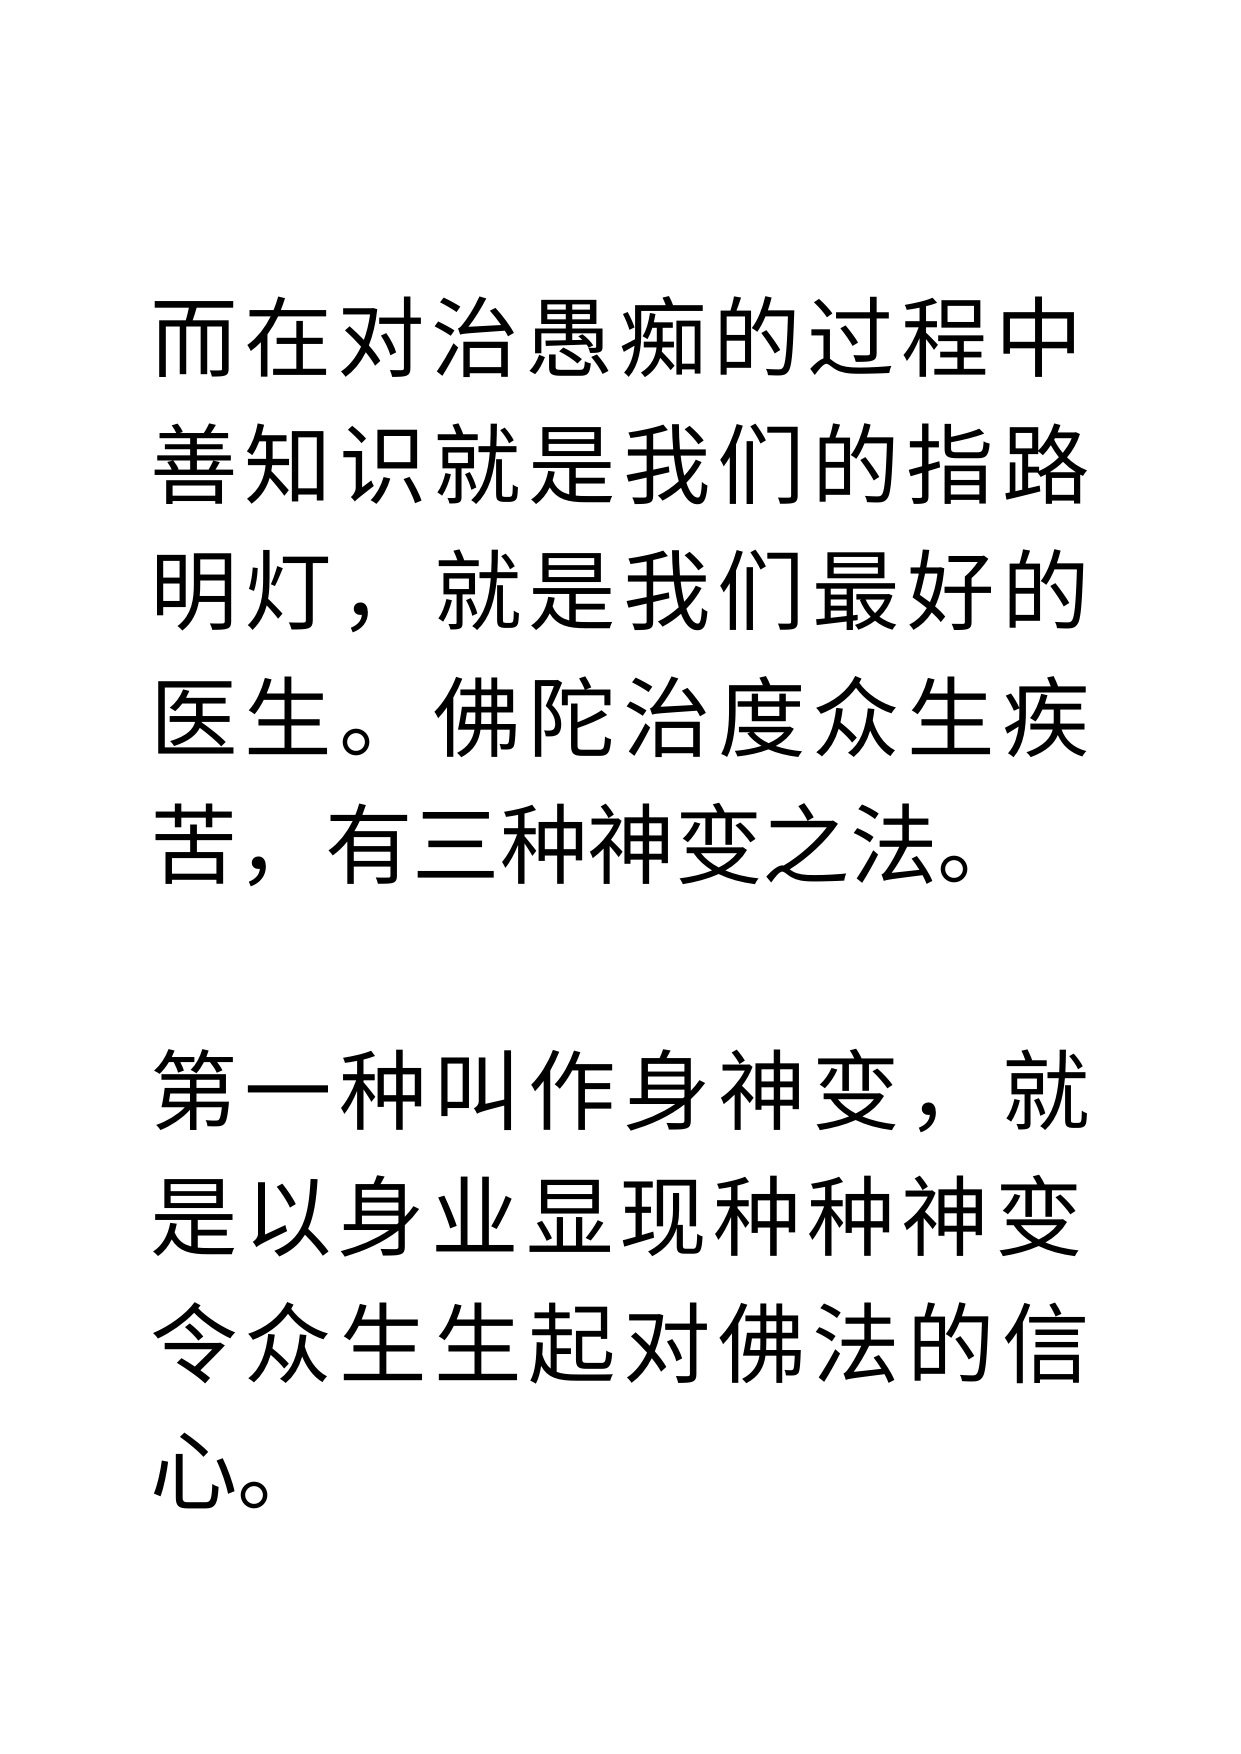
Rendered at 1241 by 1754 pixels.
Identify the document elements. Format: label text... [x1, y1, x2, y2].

text 第一种叫作身神变，就是以身业显现种种神变，令众生生起对佛法的信心。 [150, 1022, 1090, 1528]
text 而在对治愚痴的过程中，善知识就是我们的指路明灯，就是我们最好的医生。佛陀治度众生疾苦，有三种神变之法。 [150, 269, 1090, 902]
